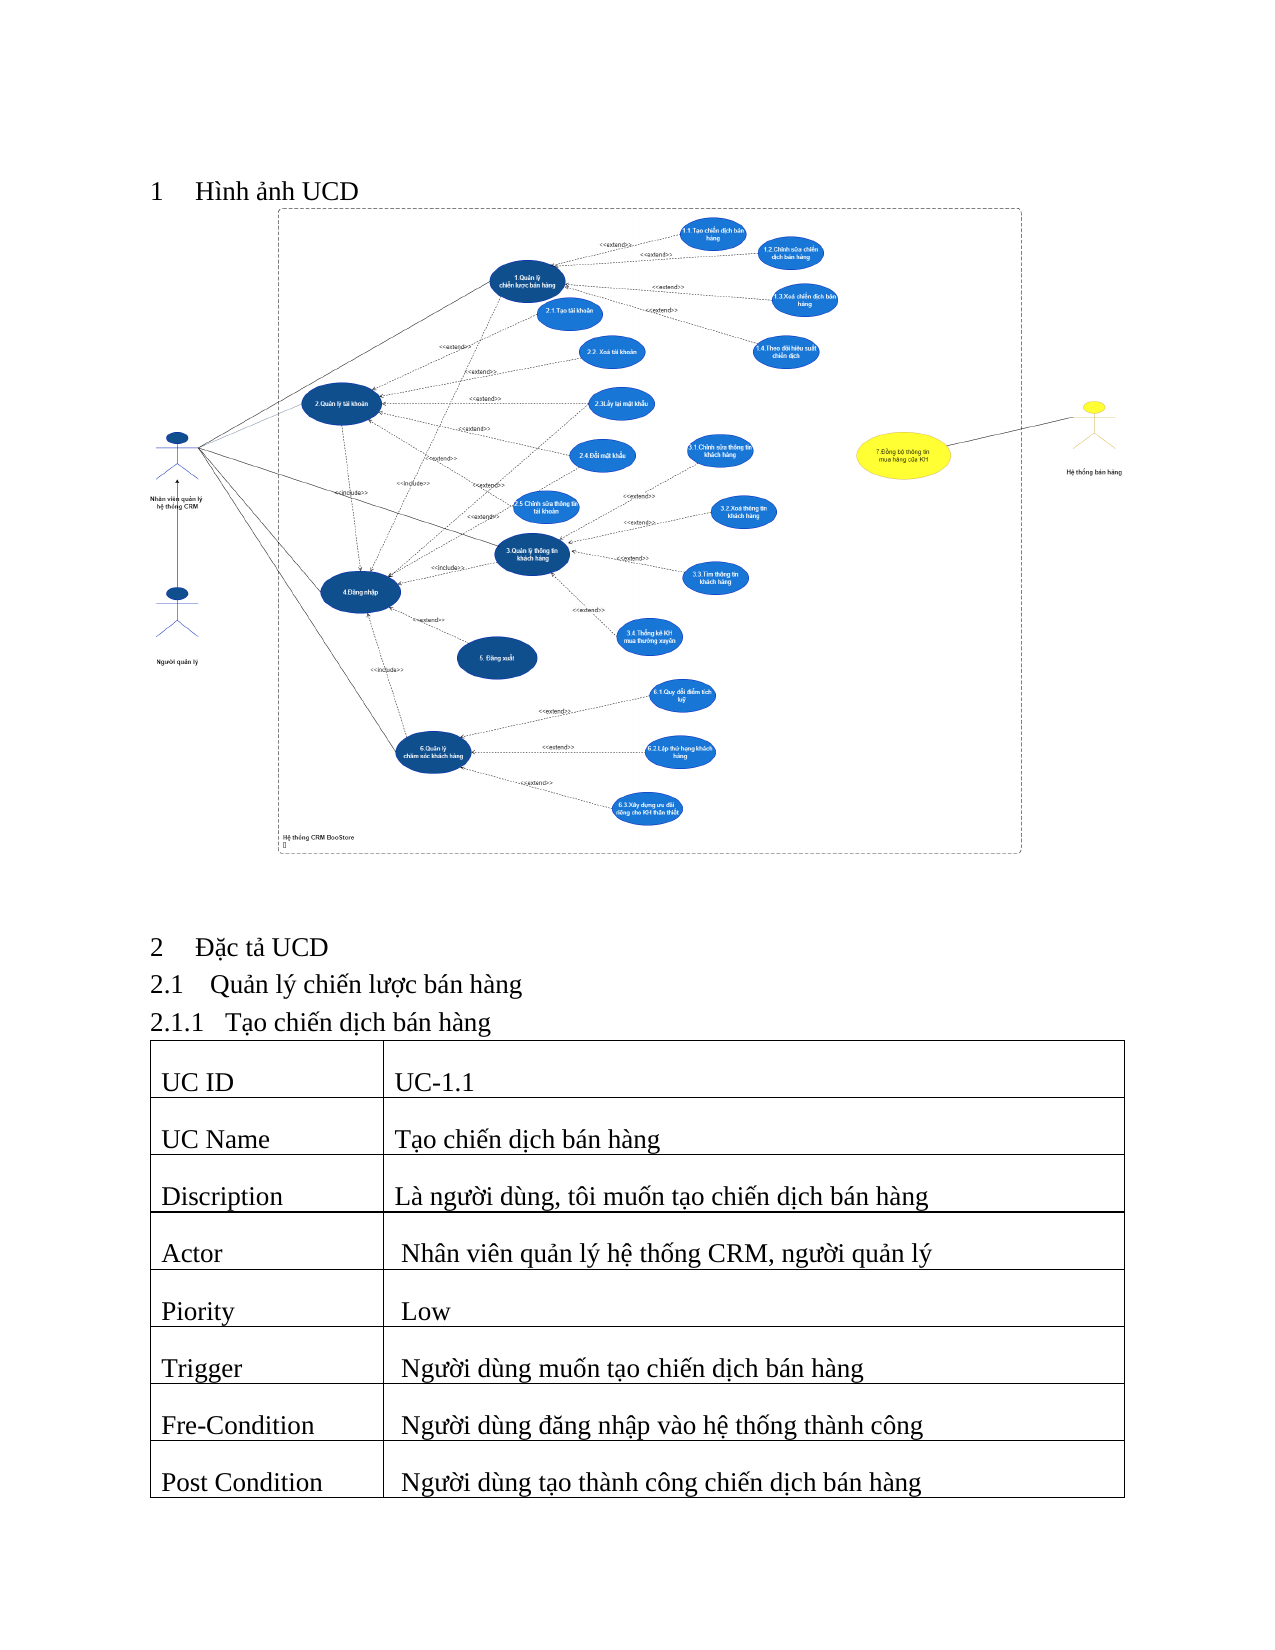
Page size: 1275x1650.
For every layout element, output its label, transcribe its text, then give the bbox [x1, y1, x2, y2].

subtitle Tạo chiến dịch bán hàng [150, 1006, 1125, 1037]
subtitle Quản lý chiến lược bán hàng [150, 968, 1125, 1000]
table_cell Fre-Condition [151, 1384, 383, 1440]
table_header UC ID [151, 1041, 383, 1097]
subtitle Đặc tả UCD [150, 931, 1125, 962]
table_cell UC Name [151, 1098, 383, 1154]
table_cell Actor [151, 1213, 383, 1268]
table_cell Low [384, 1270, 1124, 1326]
table_header UC-1.1 [384, 1041, 1124, 1097]
table_cell Tạo chiến dịch bán hàng [384, 1098, 1124, 1154]
table_cell Người dùng đăng nhập vào hệ thống thành công [384, 1384, 1124, 1440]
table_cell Người dùng tạo thành công chiến dịch bán hàng [384, 1441, 1124, 1497]
table_cell Piority [151, 1270, 383, 1326]
table_cell Là người dùng, tôi muốn tạo chiến dịch bán hàng [384, 1155, 1124, 1211]
table_cell Người dùng muốn tạo chiến dịch bán hàng [384, 1327, 1124, 1383]
table_cell Nhân viên quản lý hệ thống CRM, người quản lý [384, 1213, 1124, 1268]
table_cell Post Condition [151, 1441, 383, 1497]
table_cell Discription [151, 1155, 383, 1211]
table_cell Trigger [151, 1327, 383, 1383]
picture [150, 208, 1122, 854]
subtitle Hình ảnh UCD [150, 175, 1125, 206]
